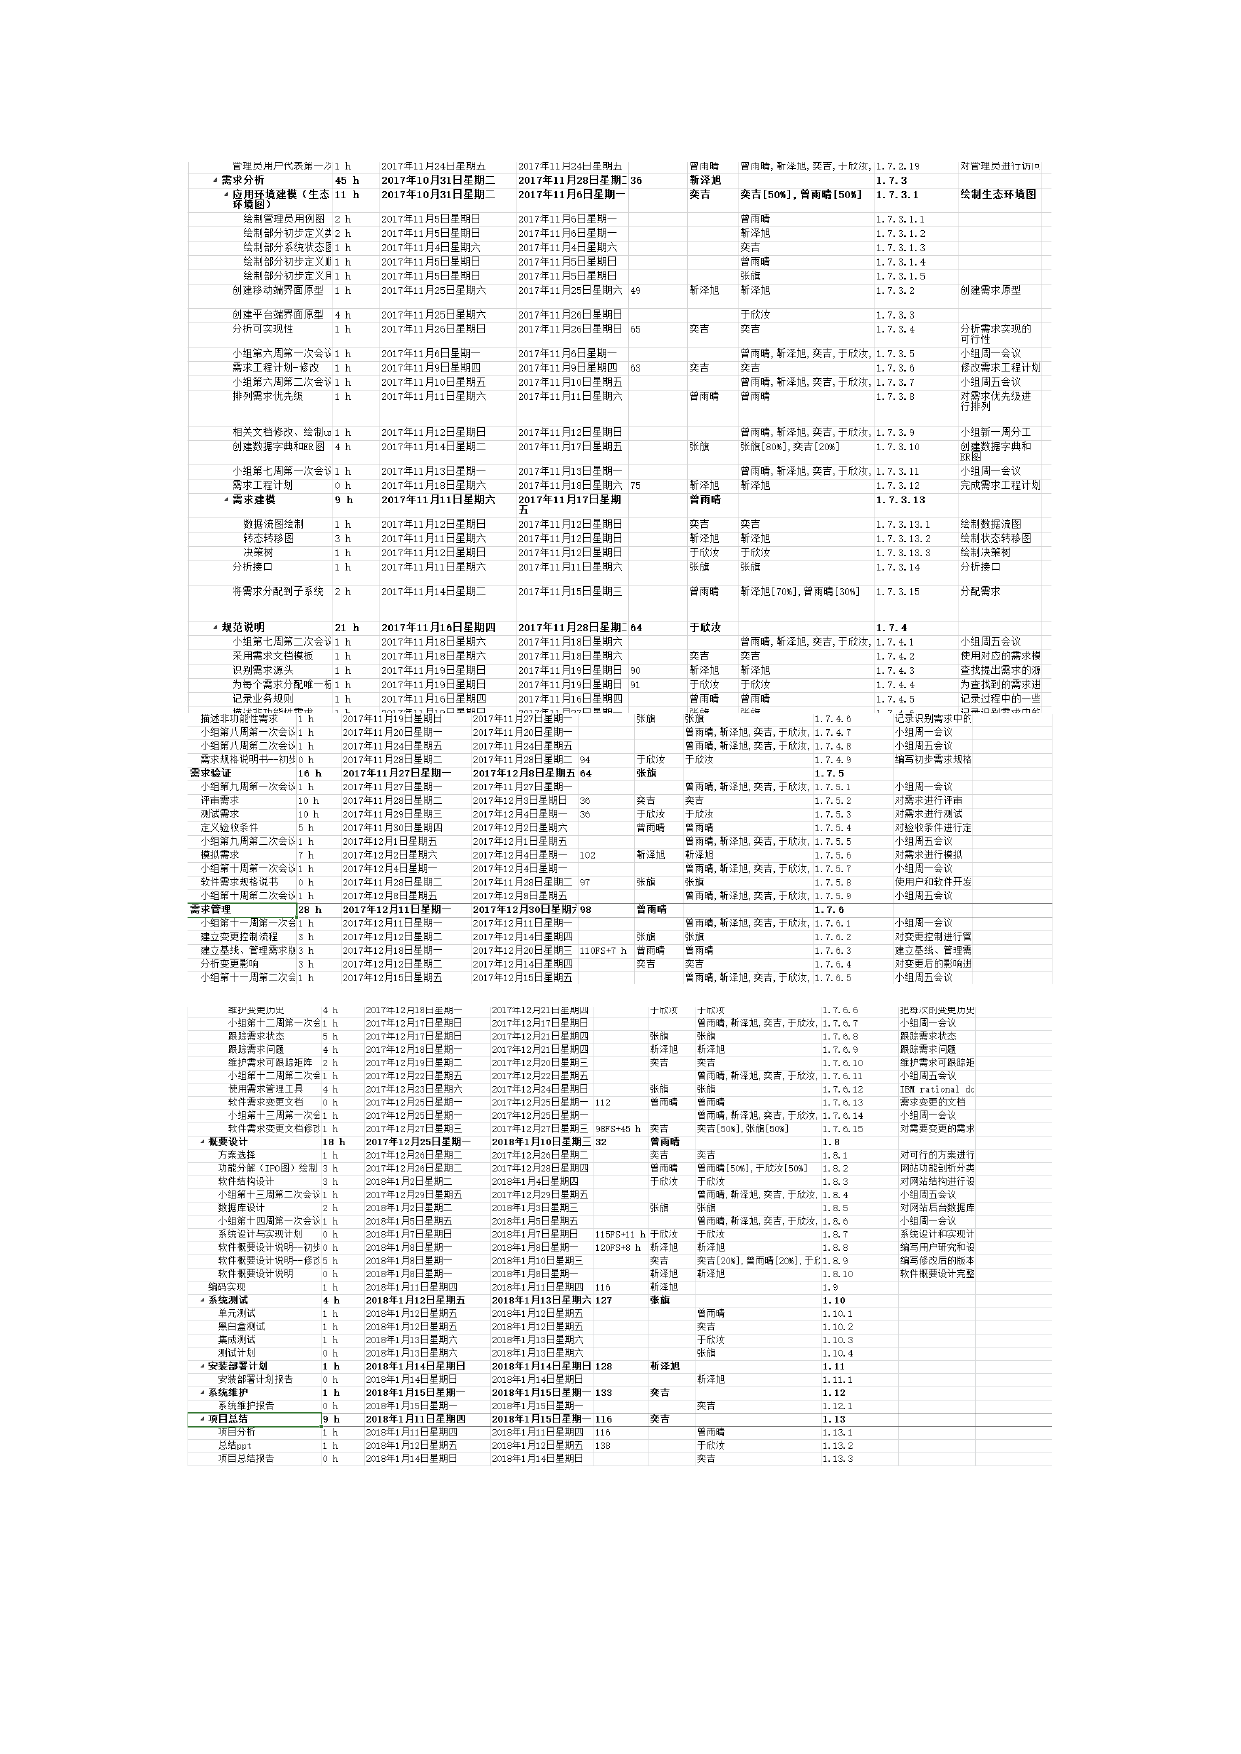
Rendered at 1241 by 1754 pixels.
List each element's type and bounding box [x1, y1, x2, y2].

picture [187, 162, 1052, 713]
picture [187, 714, 1053, 984]
picture [187, 1007, 1052, 1466]
